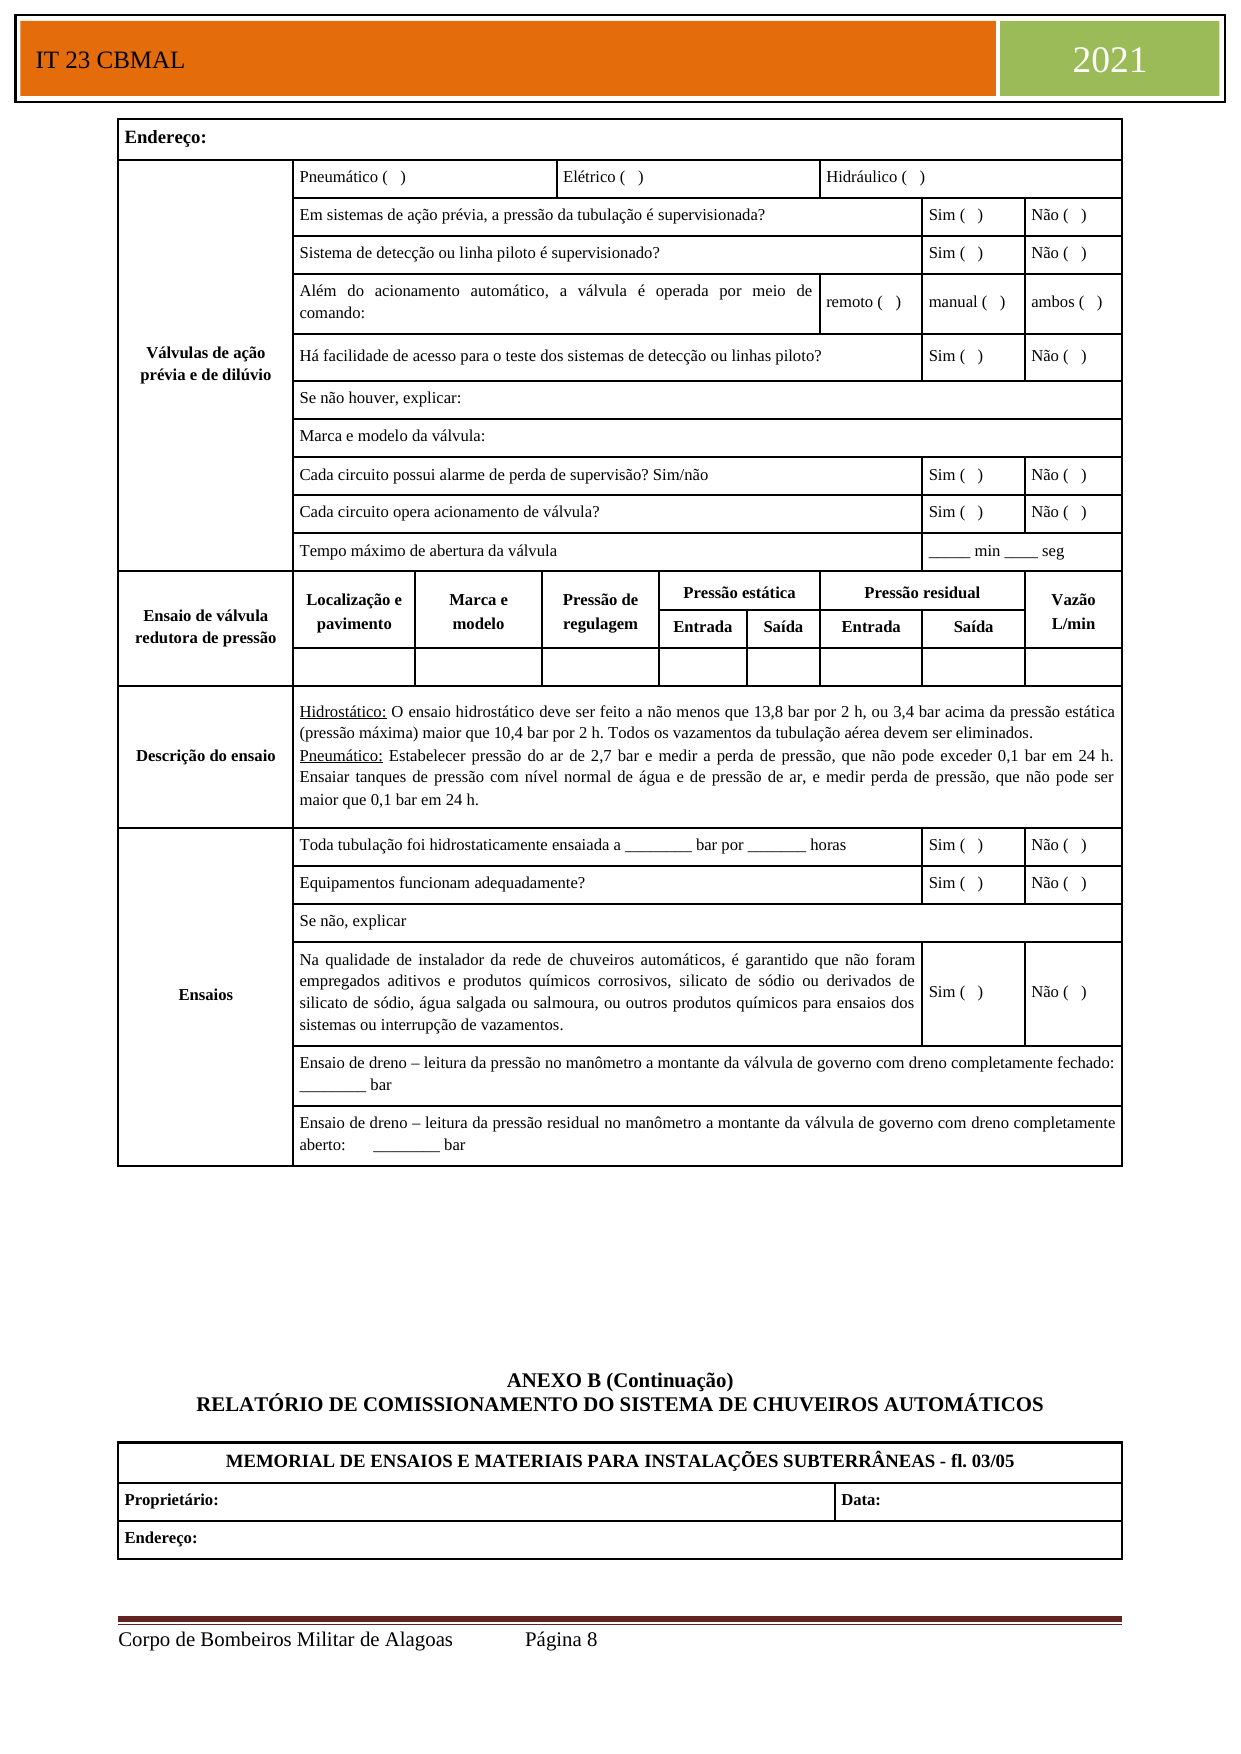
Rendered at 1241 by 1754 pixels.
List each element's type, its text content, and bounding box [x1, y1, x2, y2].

table_cell Ensaios [119, 829, 292, 1165]
table_cell Não ( ) [1026, 335, 1121, 380]
table_cell Localização e pavimento [294, 572, 414, 647]
table_cell Marca e modelo da válvula: [294, 420, 1121, 456]
table_cell Sim ( ) [923, 335, 1024, 380]
table_cell Sistema de detecção ou linha piloto é supervisionado? [294, 237, 921, 273]
table_cell [294, 649, 414, 685]
table_cell Elétrico ( ) [558, 161, 819, 197]
table_cell [543, 649, 658, 685]
table_cell Não ( ) [1026, 867, 1121, 903]
table_cell remoto ( ) [821, 275, 921, 333]
table_cell Sim ( ) [923, 829, 1024, 865]
table_cell Descrição do ensaio [119, 687, 292, 827]
table_cell Válvulas de ação prévia e de dilúvio [119, 161, 292, 570]
table_cell Pressão residual [821, 572, 1024, 608]
table_cell Se não houver, explicar: [294, 382, 1121, 418]
table_cell manual ( ) [923, 275, 1024, 333]
table_cell Não ( ) [1026, 829, 1121, 865]
table_cell _____ min ____ seg [923, 534, 1121, 570]
table_cell Toda tubulação foi hidrostaticamente ensaiada a ________ bar por _______ horas [294, 829, 921, 865]
table_cell [416, 649, 541, 685]
table_cell Equipamentos funcionam adequadamente? [294, 867, 921, 903]
table_cell Sim ( ) [923, 496, 1024, 532]
table_cell [821, 649, 921, 685]
table_cell Sim ( ) [923, 458, 1024, 494]
table_cell [1026, 649, 1121, 685]
table_cell Endereço: [119, 1522, 1121, 1558]
table_cell Sim ( ) [923, 943, 1024, 1045]
table_cell [660, 649, 746, 685]
table_cell Entrada [821, 611, 921, 647]
table_cell Saída [923, 611, 1024, 647]
table_cell Proprietário: [119, 1484, 834, 1520]
text RELATÓRIO DE COMISSIONAMENTO DO SISTEMA DE CHUVEIROS AUTOMÁTICOS [118, 1392, 1122, 1416]
table_cell Hidrostático: O ensaio hidrostático deve ser feito a não menos que 13,8 bar por 2 h, ou 3,4 bar acima da pressão estática (pressão máxima) maior que 10,4 bar por 2 h. Todos os vazamentos da tubulação aérea devem ser eliminados. Pneumático: Estabelecer pressão do ar de 2,7 bar e medir a perda de pressão, que não pode exceder 0,1 bar em 24 h. Ensaiar tanques de pressão com nível normal de água e de pressão de ar, e medir perda de pressão, que não pode ser maior que 0,1 bar em 24 h. [294, 687, 1121, 827]
table_cell Pressão de regulagem [543, 572, 658, 647]
table_cell Marca e modelo [416, 572, 541, 647]
table_cell Ensaio de dreno – leitura da pressão residual no manômetro a montante da válvula de governo com dreno completamente aberto: ________ bar [294, 1107, 1121, 1165]
table_cell Não ( ) [1026, 237, 1121, 273]
table_cell Data: [836, 1484, 1121, 1520]
table_cell Saída [748, 611, 819, 647]
table_cell Pneumático ( ) [294, 161, 556, 197]
table_cell Se não, explicar [294, 905, 1121, 941]
table_cell ambos ( ) [1026, 275, 1121, 333]
table_cell [748, 649, 819, 685]
table_cell Tempo máximo de abertura da válvula [294, 534, 921, 570]
table_cell Em sistemas de ação prévia, a pressão da tubulação é supervisionada? [294, 199, 921, 234]
table_cell Cada circuito opera acionamento de válvula? [294, 496, 921, 532]
table_cell Não ( ) [1026, 199, 1121, 234]
table_cell Ensaio de dreno – leitura da pressão no manômetro a montante da válvula de governo com dreno completamente fechado: ________ bar [294, 1047, 1121, 1105]
table_cell Endereço: [119, 120, 1121, 158]
text ANEXO B (Continuação) [118, 1368, 1122, 1392]
table_cell Além do acionamento automático, a válvula é operada por meio de comando: [294, 275, 819, 333]
table_cell Na qualidade de instalador da rede de chuveiros automáticos, é garantido que não foram empregados aditivos e produtos químicos corrosivos, silicato de sódio ou derivados de silicato de sódio, água salgada ou salmoura, ou outros produtos químicos para ensaios dos sistemas ou interrupção de vazamentos. [294, 943, 921, 1045]
table_cell Hidráulico ( ) [821, 161, 1121, 197]
table_cell Não ( ) [1026, 943, 1121, 1045]
table_cell Entrada [660, 611, 746, 647]
table_cell Não ( ) [1026, 496, 1121, 532]
table_cell Pressão estática [660, 572, 819, 608]
table_cell Sim ( ) [923, 237, 1024, 273]
table_cell Sim ( ) [923, 867, 1024, 903]
table_cell [923, 649, 1024, 685]
table_cell Vazão L/min [1026, 572, 1121, 647]
table_cell Sim ( ) [923, 199, 1024, 234]
table_cell Ensaio de válvula redutora de pressão [119, 572, 292, 685]
table_cell Não ( ) [1026, 458, 1121, 494]
table_cell Há facilidade de acesso para o teste dos sistemas de detecção ou linhas piloto? [294, 335, 921, 380]
table_header MEMORIAL DE ENSAIOS E MATERIAIS PARA INSTALAÇÕES SUBTERRÂNEAS - fl. 03/05 [119, 1444, 1121, 1482]
table_cell Cada circuito possui alarme de perda de supervisão? Sim/não [294, 458, 921, 494]
